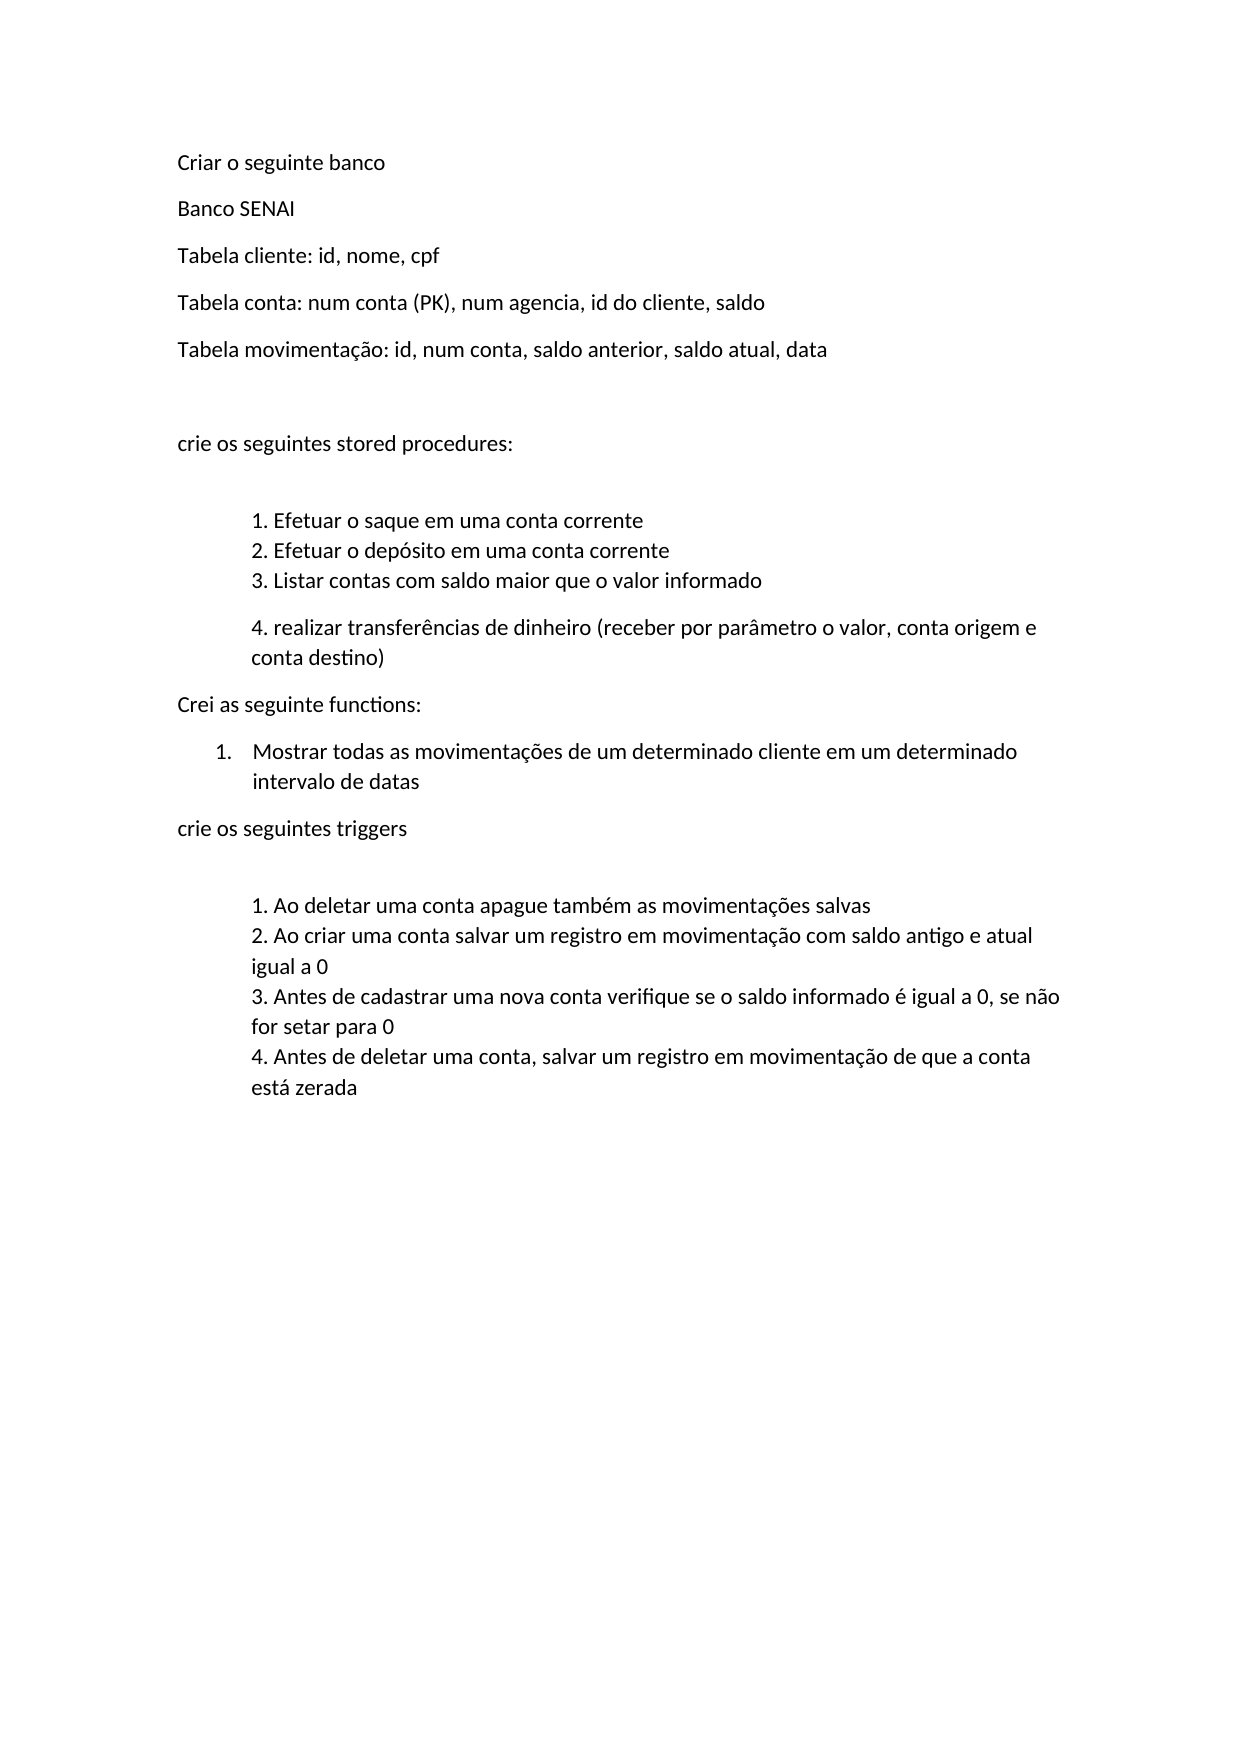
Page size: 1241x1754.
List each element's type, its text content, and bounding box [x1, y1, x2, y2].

text Tabela movimentação: id, num conta, saldo anterior, saldo atual, data [177, 335, 1063, 363]
text crie os seguintes triggers [177, 814, 1063, 842]
text 1. Ao deletar uma conta apague também as movimentações salvas 2. Ao criar uma conta salvar um registro em movimentação com saldo antigo e atual igual a 0 3. Antes de cadastrar uma nova conta verifique se o saldo informado é igual a 0, se não for setar para 0 4. Antes de deletar uma conta, salvar um registro em movimentação de que a conta está zerada [251, 861, 1063, 1101]
text Tabela cliente: id, nome, cpf [177, 241, 1063, 269]
text Banco SENAI [177, 194, 1063, 222]
text Tabela conta: num conta (PK), num agencia, id do cliente, saldo [177, 288, 1063, 316]
text Criar o seguinte banco [177, 148, 1063, 176]
text 1. Efetuar o saque em uma conta corrente 2. Efetuar o depósito em uma conta corrente 3. Listar contas com saldo maior que o valor informado [251, 476, 1063, 594]
text crie os seguintes stored procedures: [177, 429, 1063, 457]
text 4. realizar transferências de dinheiro (receber por parâmetro o valor, conta origem e conta destino) [251, 613, 1063, 671]
text Crei as seguinte functions: [177, 690, 1063, 718]
list Mostrar todas as movimentações de um determinado cliente em um determinado intervalo de datas [215, 737, 1063, 795]
